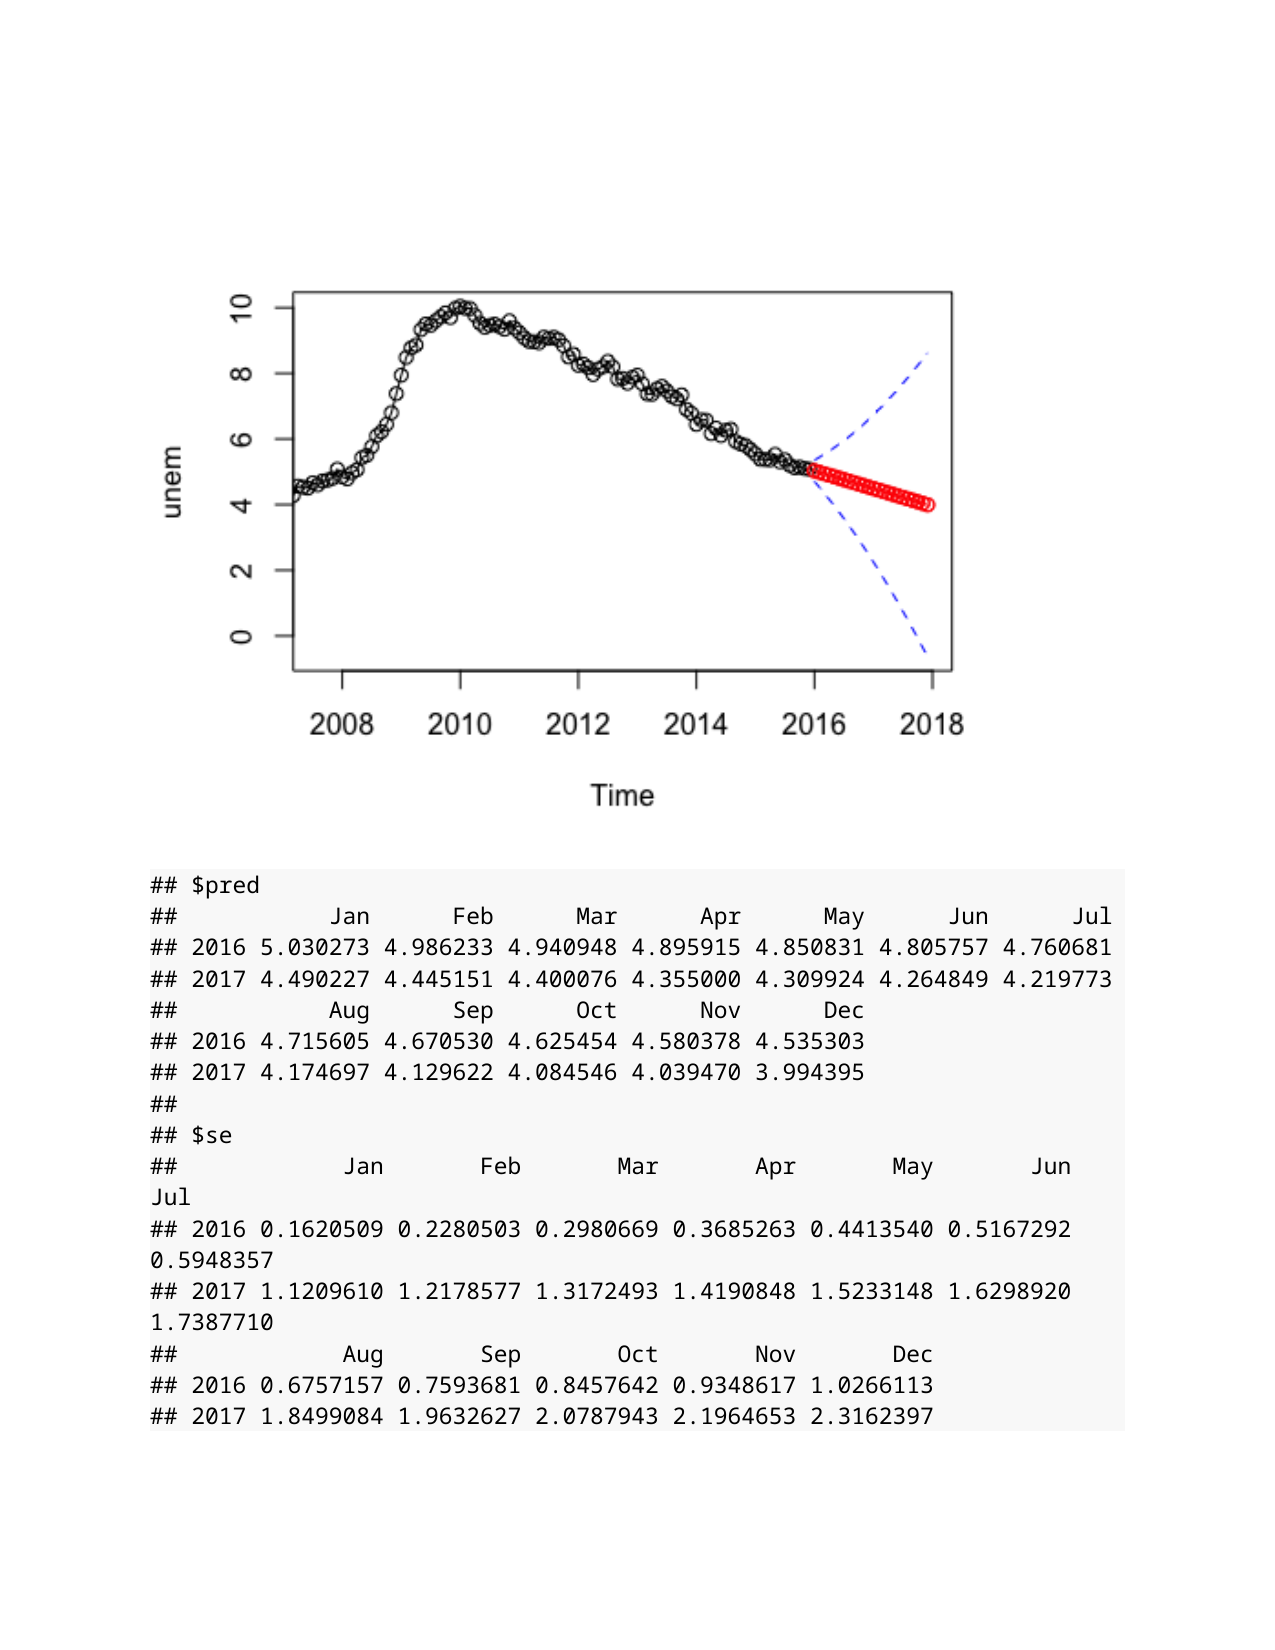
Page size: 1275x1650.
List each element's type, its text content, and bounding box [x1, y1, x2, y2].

picture [150, 150, 1025, 850]
text ## $pred ## Jan Feb Mar Apr May Jun Jul ## 2016 5.030273 4.986233 4.940948 4.895915 4.850831 4.805757 4.760681 ## 2017 4.490227 4.445151 4.400076 4.355000 4.309924 4.264849 4.219773 ## Aug Sep Oct Nov Dec ## 2016 4.715605 4.670530 4.625454 4.580378 4.535303 ## 2017 4.174697 4.129622 4.084546 4.039470 3.994395 ## ## $se ## Jan Feb Mar Apr May Jun Jul ## 2016 0.1620509 0.2280503 0.2980669 0.3685263 0.4413540 0.5167292 0.5948357 ## 2017 1.1209610 1.2178577 1.3172493 1.4190848 1.5233148 1.6298920 1.7387710 ## Aug Sep Oct Nov Dec ## 2016 0.6757157 0.7593681 0.8457642 0.9348617 1.0266113 ## 2017 1.8499084 1.9632627 2.0787943 2.1964653 2.3162397 [150, 869, 1125, 1431]
